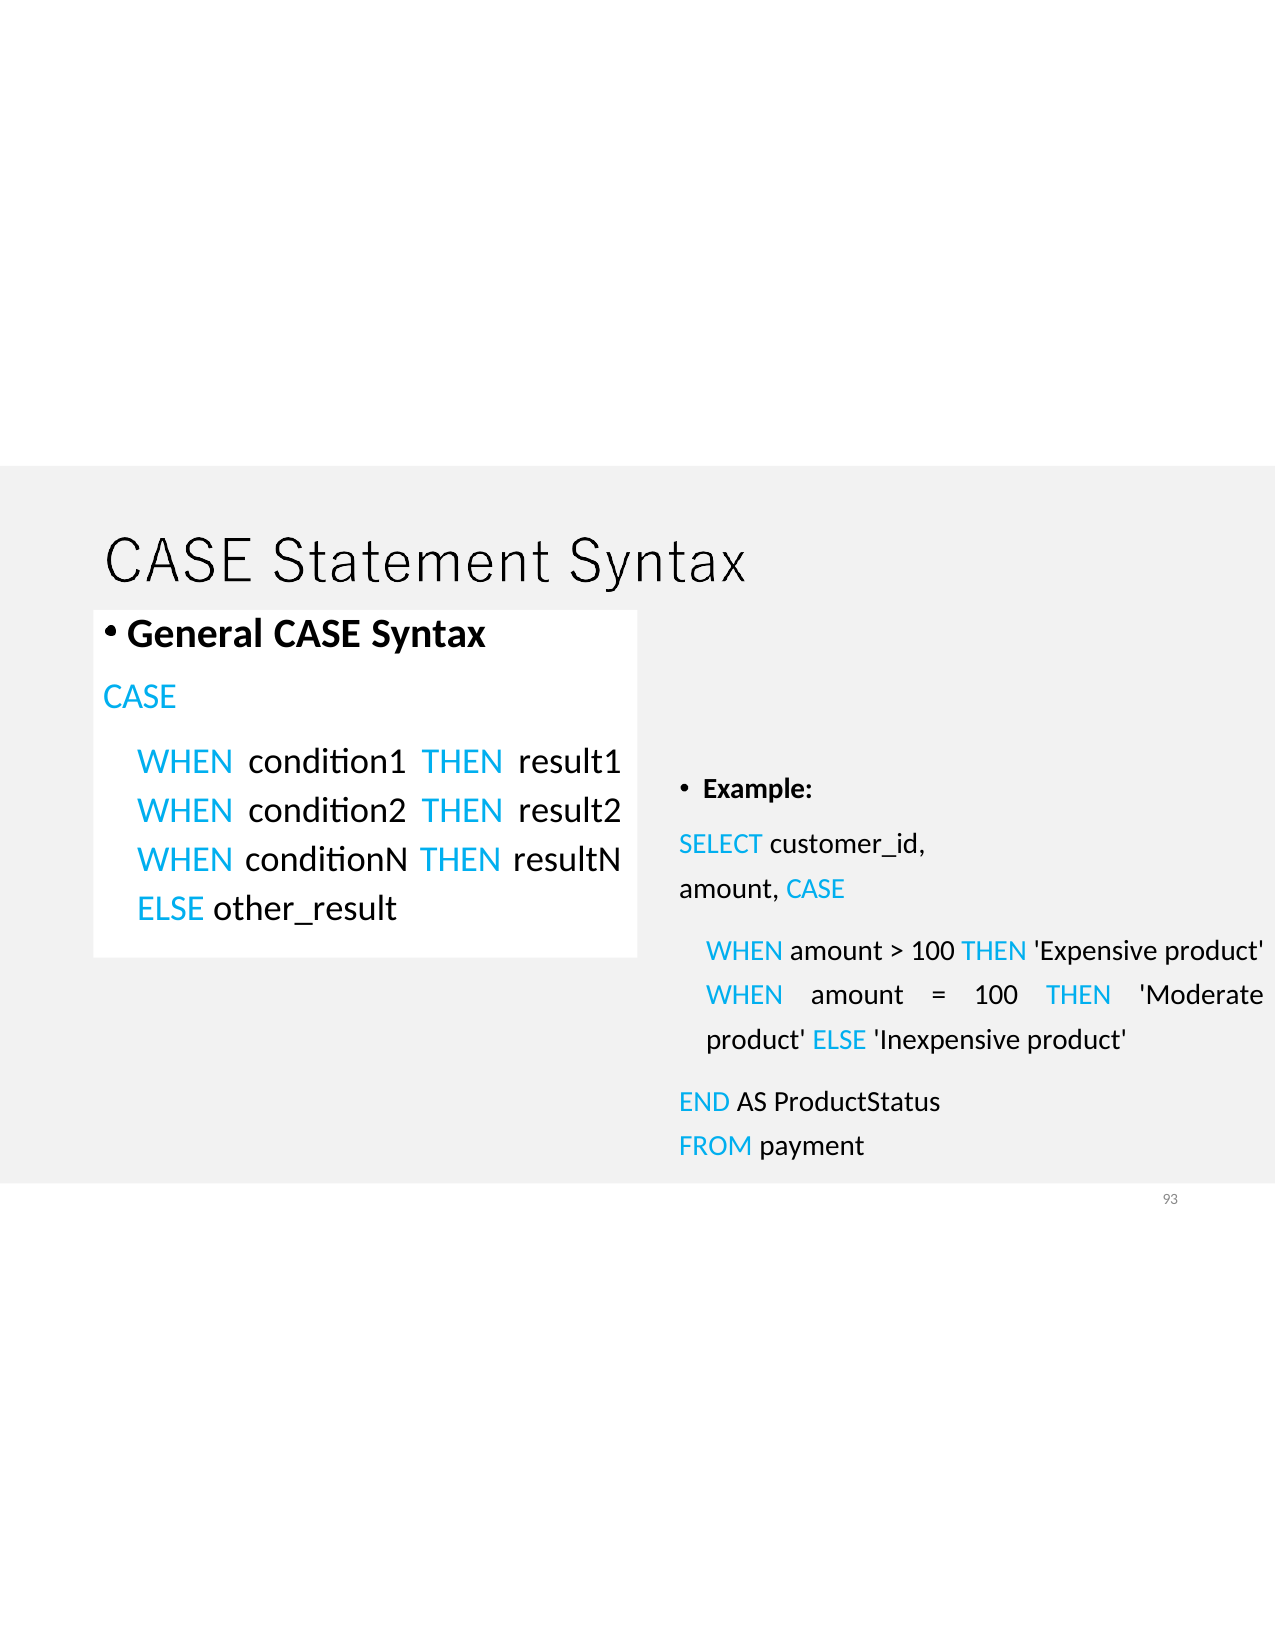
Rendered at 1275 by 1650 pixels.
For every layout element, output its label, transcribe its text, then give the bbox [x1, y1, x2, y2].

text Example: [703, 770, 1275, 806]
text WHEN amount > 100 THEN 'Expensive product' WHEN amount = 100 THEN 'Moderate product' ELSE 'Inexpensive product' [706, 932, 1264, 1057]
text 93 [0, 1189, 1178, 1208]
picture [107, 537, 745, 592]
picture [105, 625, 116, 636]
text SELECT customer_id, amount, CASE [679, 825, 1032, 906]
text END AS ProductStatus FROM payment [679, 1083, 947, 1163]
